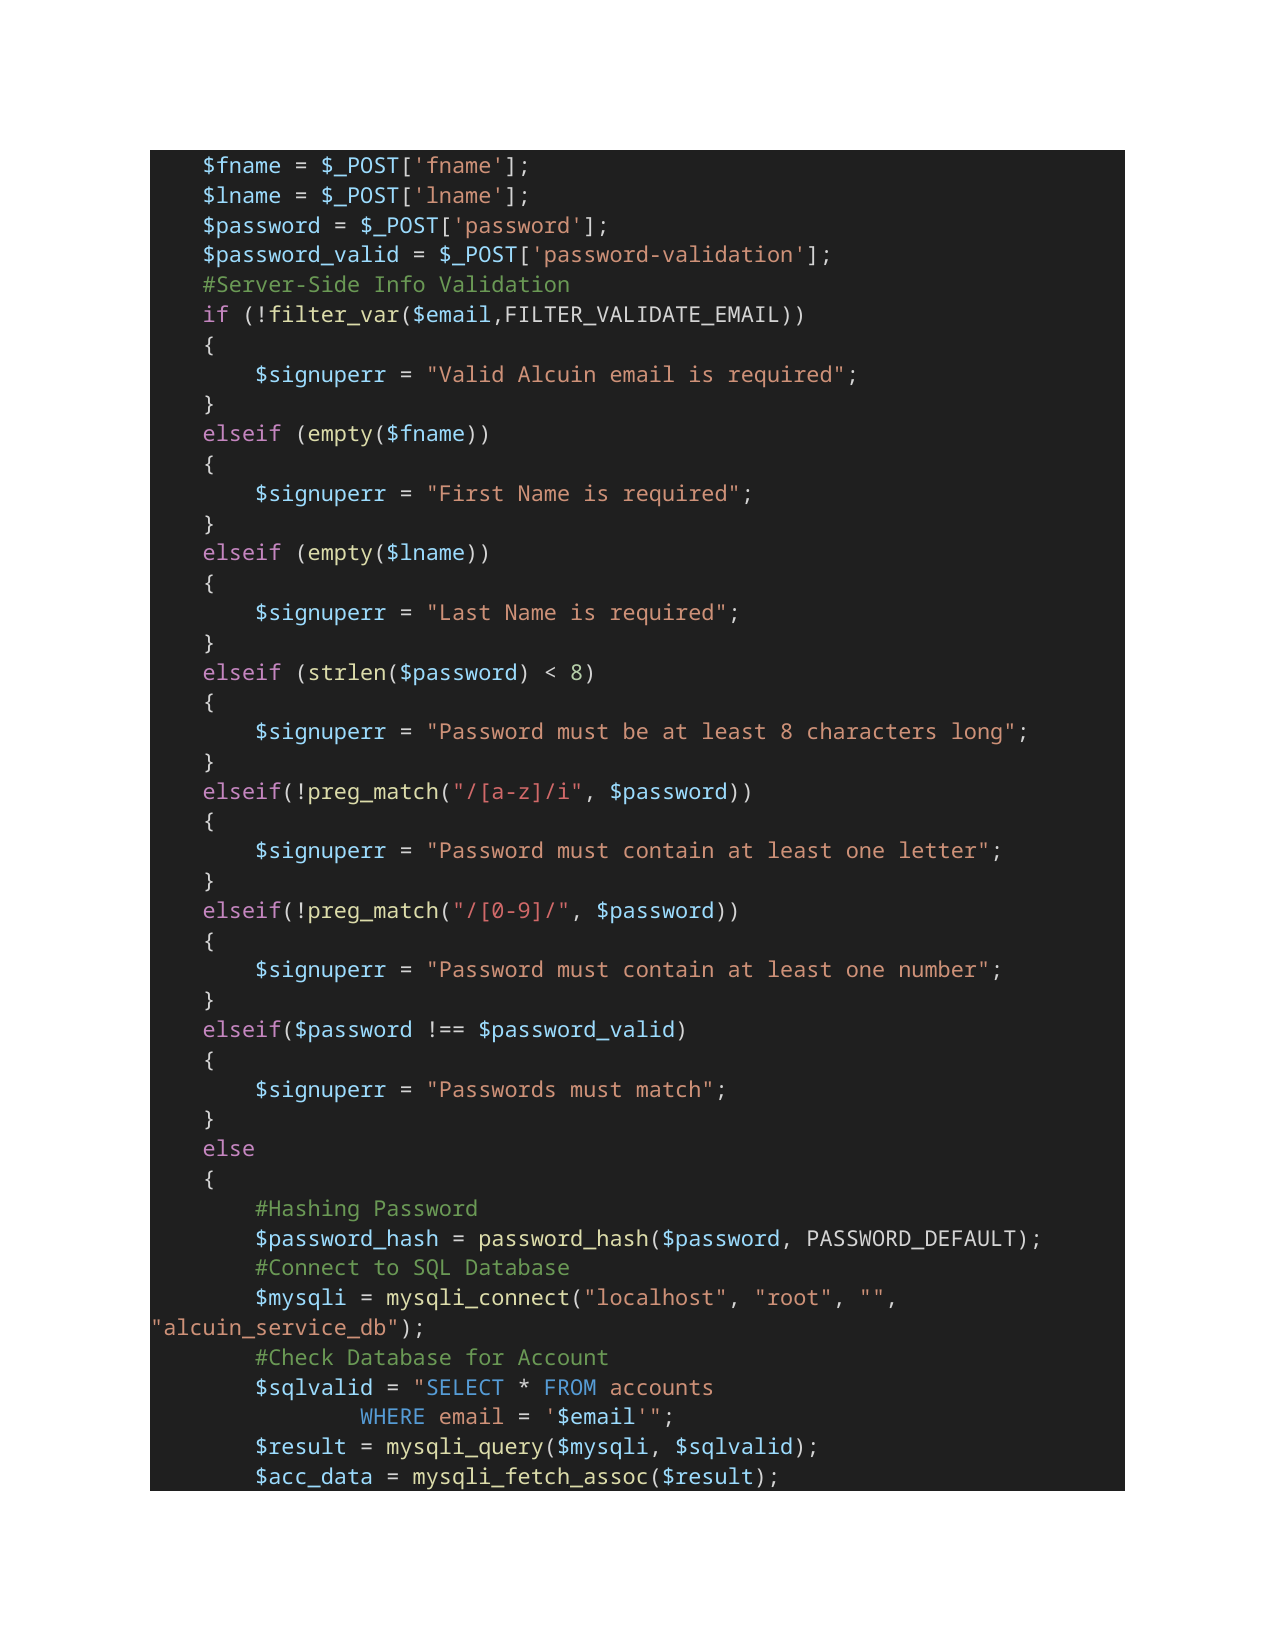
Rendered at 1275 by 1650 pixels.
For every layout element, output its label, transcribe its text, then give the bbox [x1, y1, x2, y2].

text } [150, 627, 1125, 656]
text $signuperr = "Last Name is required"; [150, 597, 1125, 627]
text $lname = $_POST['lname']; [150, 180, 1125, 209]
text $password = $_POST['password']; [150, 209, 1125, 239]
text $password_valid = $_POST['password-validation']; [150, 239, 1125, 269]
text #Check Database for Account [150, 1342, 1125, 1371]
text $signuperr = "Valid Alcuin email is required"; [150, 358, 1125, 388]
text { [150, 567, 1125, 597]
text { [150, 1044, 1125, 1073]
text else [150, 1133, 1125, 1163]
text { [150, 448, 1125, 478]
text { [150, 805, 1125, 835]
text elseif (strlen($password) < 8) [150, 656, 1125, 686]
text } [150, 865, 1125, 895]
text $password_hash = password_hash($password, PASSWORD_DEFAULT); [150, 1222, 1125, 1252]
text } [150, 507, 1125, 537]
text elseif(!preg_match("/[a-z]/i", $password)) [150, 776, 1125, 805]
text { [150, 1163, 1125, 1193]
text if (!filter_var($email,FILTER_VALIDATE_EMAIL)) [150, 299, 1125, 329]
text { [150, 686, 1125, 716]
text elseif(!preg_match("/[0-9]/", $password)) [150, 895, 1125, 924]
text } [150, 984, 1125, 1014]
text $signuperr = "Password must contain at least one letter"; [150, 835, 1125, 865]
text $signuperr = "Passwords must match"; [150, 1073, 1125, 1103]
text } [150, 388, 1125, 418]
text $mysqli = mysqli_connect("localhost", "root", "", "alcuin_service_db"); [150, 1282, 1125, 1342]
text { [150, 329, 1125, 358]
text $fname = $_POST['fname']; [150, 150, 1125, 180]
text $signuperr = "Password must be at least 8 characters long"; [150, 716, 1125, 746]
text elseif($password !== $password_valid) [150, 1014, 1125, 1044]
text elseif (empty($lname)) [150, 537, 1125, 567]
text WHERE email = '$email'"; [150, 1401, 1125, 1431]
text #Connect to SQL Database [150, 1252, 1125, 1282]
text } [150, 746, 1125, 776]
text #Server-Side Info Validation [150, 269, 1125, 299]
text #Hashing Password [150, 1193, 1125, 1222]
text { [150, 924, 1125, 954]
text elseif (empty($fname)) [150, 418, 1125, 448]
text $acc_data = mysqli_fetch_assoc($result); [150, 1461, 1125, 1491]
text $signuperr = "First Name is required"; [150, 478, 1125, 507]
text $result = mysqli_query($mysqli, $sqlvalid); [150, 1431, 1125, 1461]
text $signuperr = "Password must contain at least one number"; [150, 954, 1125, 984]
text } [150, 1103, 1125, 1133]
text $sqlvalid = "SELECT * FROM accounts [150, 1371, 1125, 1401]
